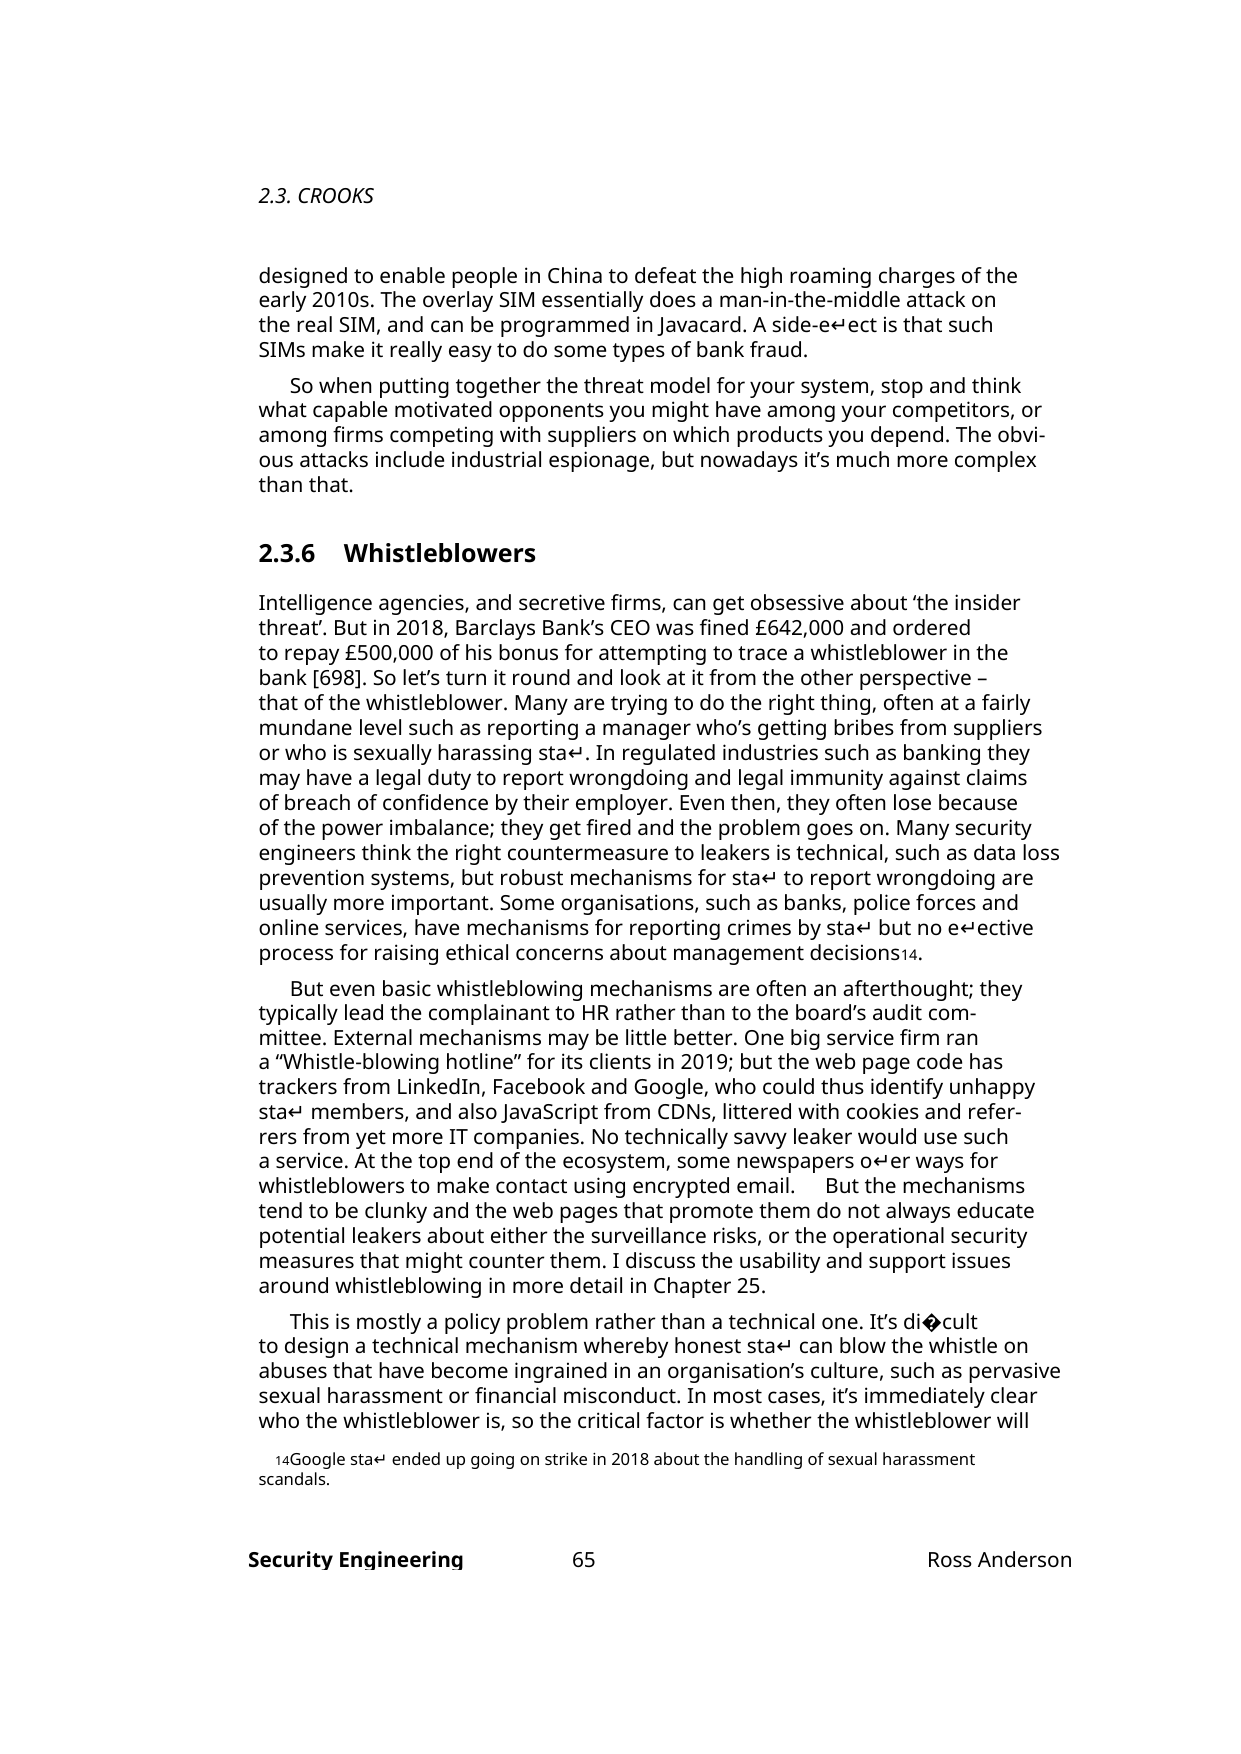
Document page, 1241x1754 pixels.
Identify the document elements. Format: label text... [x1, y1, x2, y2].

table_header Ross Anderson [821, 1520, 1134, 1569]
text what capable motivated opponents you might have among your competitors, or among ﬁrms competing with suppliers on which products you depend. The obvi- ous attacks include industrial espionage, but nowadays it’s much more complex than that. [150, 398, 1090, 498]
table_header Security Engineering [194, 1520, 507, 1569]
text 2.3.6 Whistleblowers [150, 542, 1090, 567]
text 14Google sta↵ ended up going on strike in 2018 about the handling of sexual harassment [150, 1449, 1090, 1469]
text designed to enable people in China to defeat the high roaming charges of the early 2010s. The overlay SIM essentially does a man-in-the-middle attack on the real SIM, and can be programmed in Javacard. A side-e↵ect is that such SIMs make it really easy to do some types of bank fraud. [150, 263, 1090, 362]
text scandals. [150, 1472, 1090, 1488]
text tend to be clunky and the web pages that promote them do not always educate potential leakers about either the surveillance risks, or the operational security measures that might counter them. I discuss the usability and support issues around whistleblowing in more detail in Chapter 25. [150, 1199, 1090, 1299]
text This is mostly a policy problem rather than a technical one. It’s di�cult [150, 1313, 1090, 1334]
table_header 65 [507, 1520, 821, 1569]
text But even basic whistleblowing mechanisms are often an afterthought; they [150, 979, 1090, 1000]
text typically lead the complainant to HR rather than to the board’s audit com- mittee. External mechanisms may be little better. One big service ﬁrm ran a “Whistle-blowing hotline” for its clients in 2019; but the web page code has trackers from LinkedIn, Facebook and Google, who could thus identify unhappy sta↵ members, and also JavaScript from CDNs, littered with cookies and refer- rers from yet more IT companies. No technically savvy leaker would use such a service. At the top end of the ecosystem, some newspapers o↵er ways for whistleblowers to make contact using encrypted email. But the mechanisms [150, 1000, 1090, 1199]
text So when putting together the threat model for your system, stop and think [150, 377, 1090, 398]
text Intelligence agencies, and secretive ﬁrms, can get obsessive about ‘the insider threat’. But in 2018, Barclays Bank’s CEO was ﬁned £642,000 and ordered to repay £500,000 of his bonus for attempting to trace a whistleblower in the bank [698]. So let’s turn it round and look at it from the other perspective – that of the whistleblower. Many are trying to do the right thing, often at a fairly mundane level such as reporting a manager who’s getting bribes from suppliers or who is sexually harassing sta↵. In regulated industries such as banking they may have a legal duty to report wrongdoing and legal immunity against claims of breach of conﬁdence by their employer. Even then, they often lose because of the power imbalance; they get ﬁred and the problem goes on. Many security engineers think the right countermeasure to leakers is technical, such as data loss prevention systems, but robust mechanisms for sta↵ to report wrongdoing are usually more important. Some organisations, such as banks, police forces and online services, have mechanisms for reporting crimes by sta↵ but no e↵ective process for raising ethical concerns about management decisions14. [150, 590, 1090, 965]
text 2.3. CROOKS [150, 187, 1090, 208]
text to design a technical mechanism whereby honest sta↵ can blow the whistle on abuses that have become ingrained in an organisation’s culture, such as pervasive sexual harassment or ﬁnancial misconduct. In most cases, it’s immediately clear who the whistleblower is, so the critical factor is whether the whistleblower will [150, 1334, 1090, 1433]
